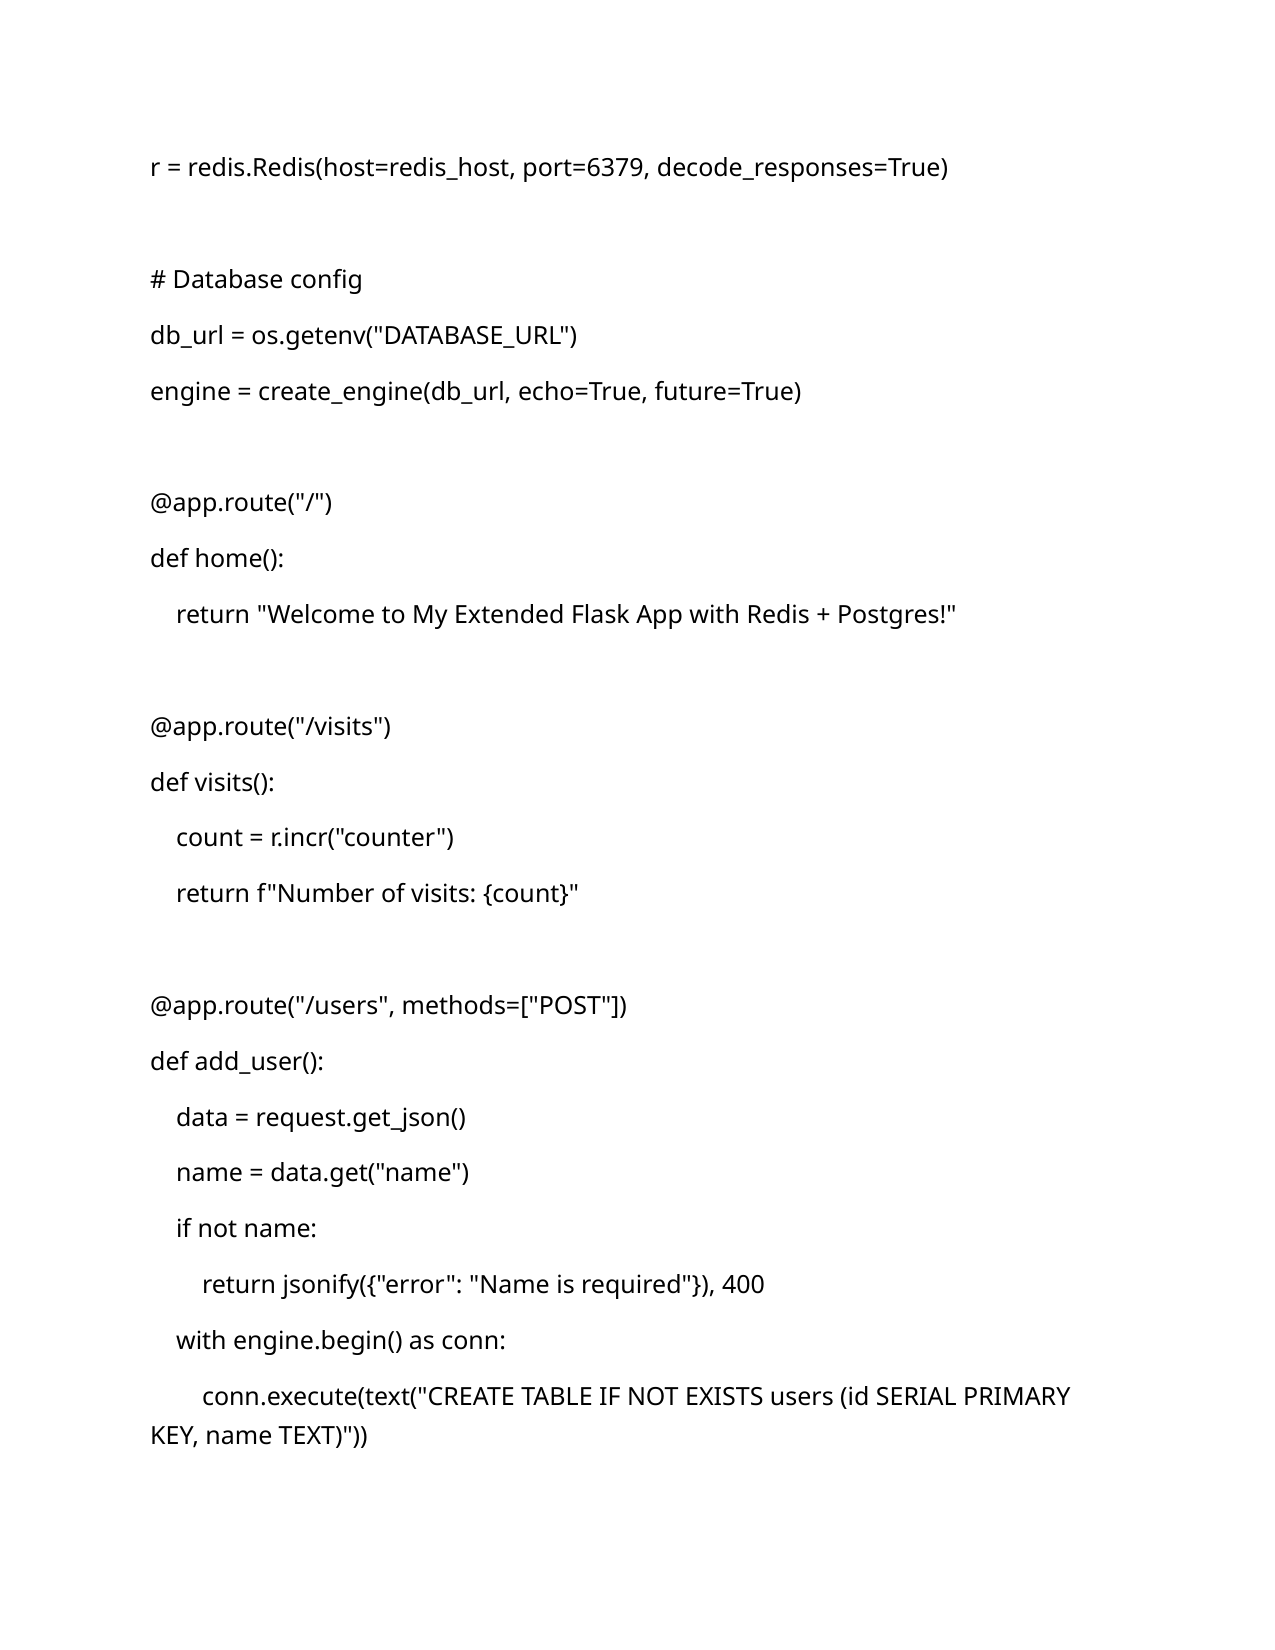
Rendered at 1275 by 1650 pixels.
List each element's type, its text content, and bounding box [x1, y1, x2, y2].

text return "Welcome to My Extended Flask App with Redis + Postgres!" [150, 597, 1125, 631]
text def visits(): [150, 764, 1125, 798]
text @app.route("/") [150, 485, 1125, 519]
text engine = create_engine(db_url, echo=True, future=True) [150, 373, 1125, 407]
text return jsonify({"error": "Name is required"}), 400 [150, 1267, 1125, 1301]
text with engine.begin() as conn: [150, 1322, 1125, 1357]
text return f"Number of visits: {count}" [150, 876, 1125, 910]
text # Database config [150, 262, 1125, 296]
text name = data.get("name") [150, 1155, 1125, 1189]
text conn.execute(text("CREATE TABLE IF NOT EXISTS users (id SERIAL PRIMARY KEY, name TEXT)")) [150, 1378, 1125, 1452]
text @app.route("/users", methods=["POST"]) [150, 987, 1125, 1022]
text r = redis.Redis(host=redis_host, port=6379, decode_responses=True) [150, 150, 1125, 184]
text if not name: [150, 1211, 1125, 1245]
text db_url = os.getenv("DATABASE_URL") [150, 317, 1125, 352]
text @app.route("/visits") [150, 708, 1125, 742]
text count = r.incr("counter") [150, 820, 1125, 854]
text def home(): [150, 541, 1125, 575]
text def add_user(): [150, 1043, 1125, 1077]
text data = request.get_json() [150, 1099, 1125, 1133]
